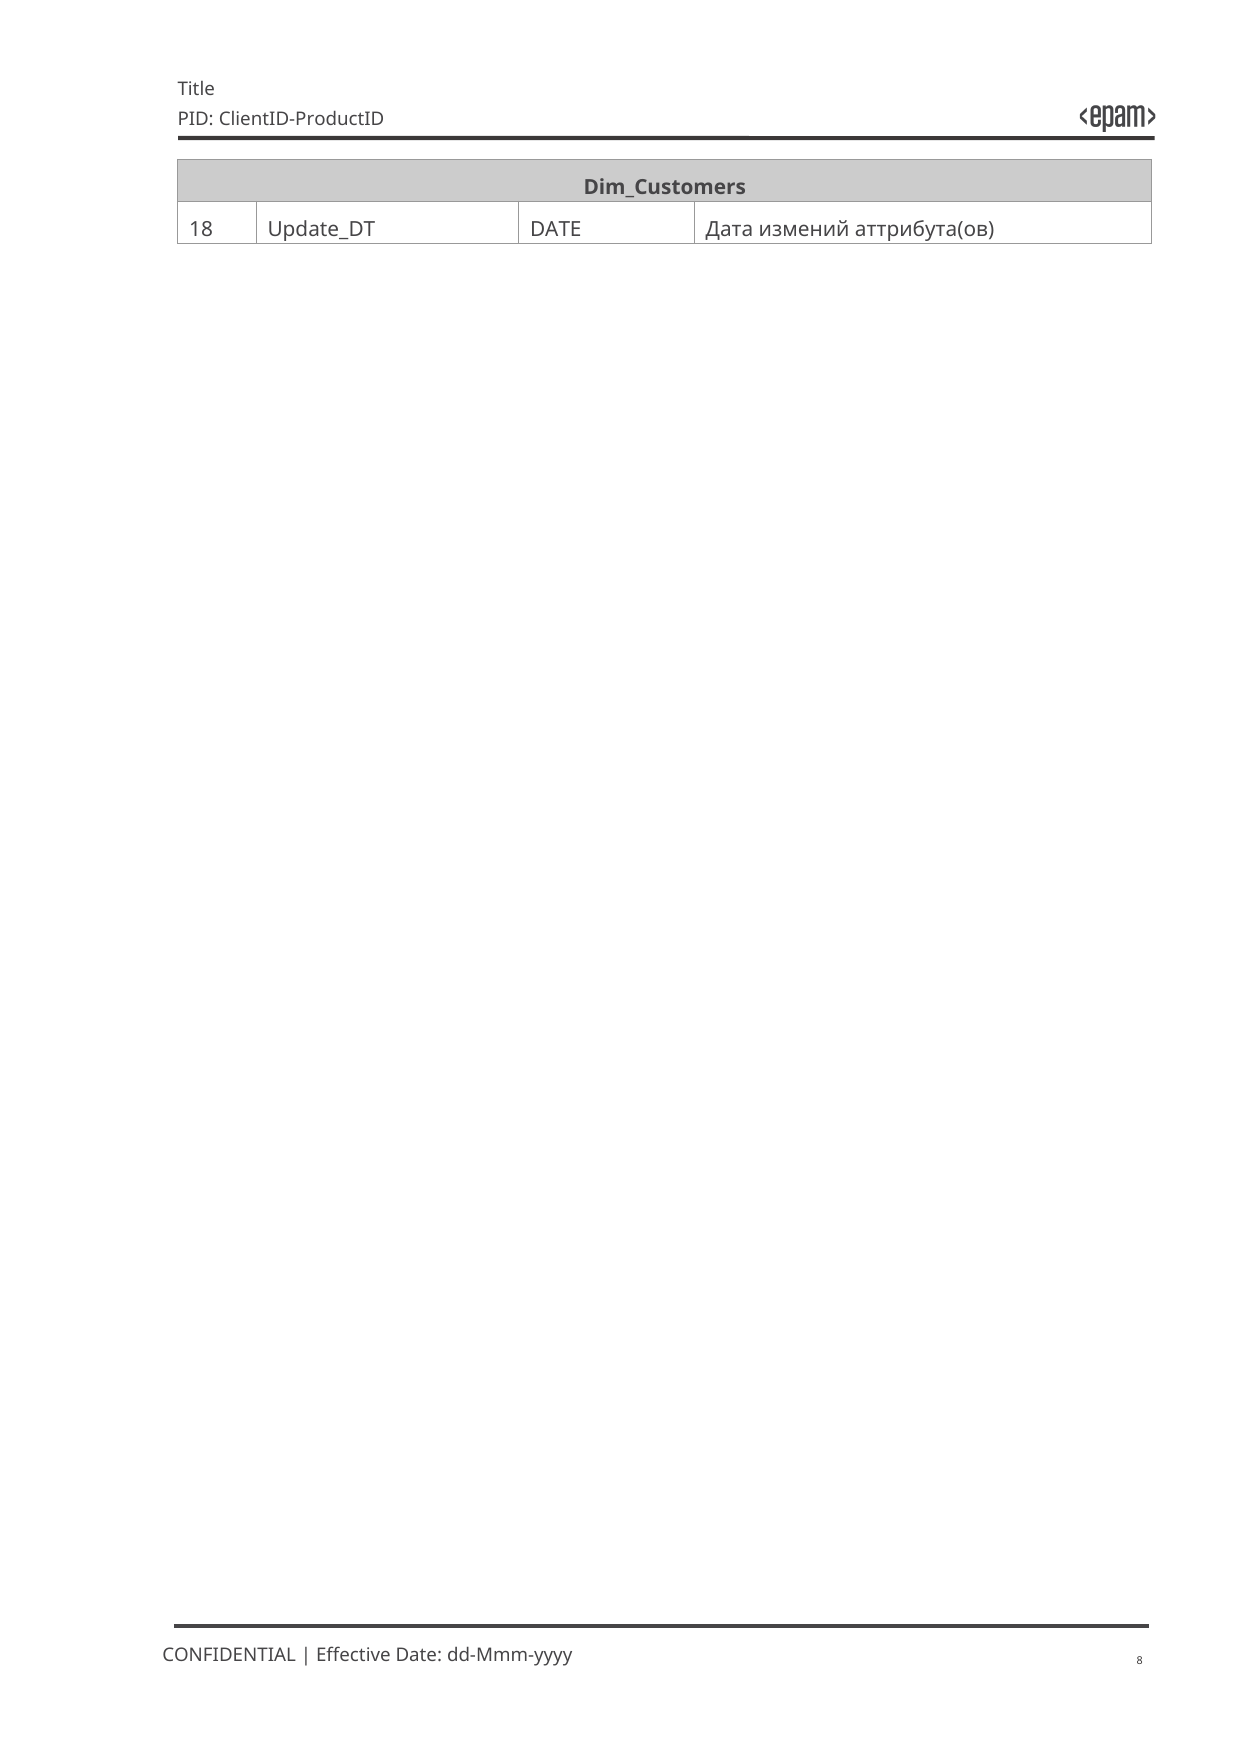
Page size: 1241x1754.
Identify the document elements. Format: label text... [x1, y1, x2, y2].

table_header Dim_Customers [178, 160, 1151, 201]
table_cell DATE [519, 202, 694, 243]
table_cell 18 [178, 202, 256, 243]
table_cell Дата измений аттрибута(ов) [695, 202, 1151, 243]
table_cell Update_DT [257, 202, 518, 243]
